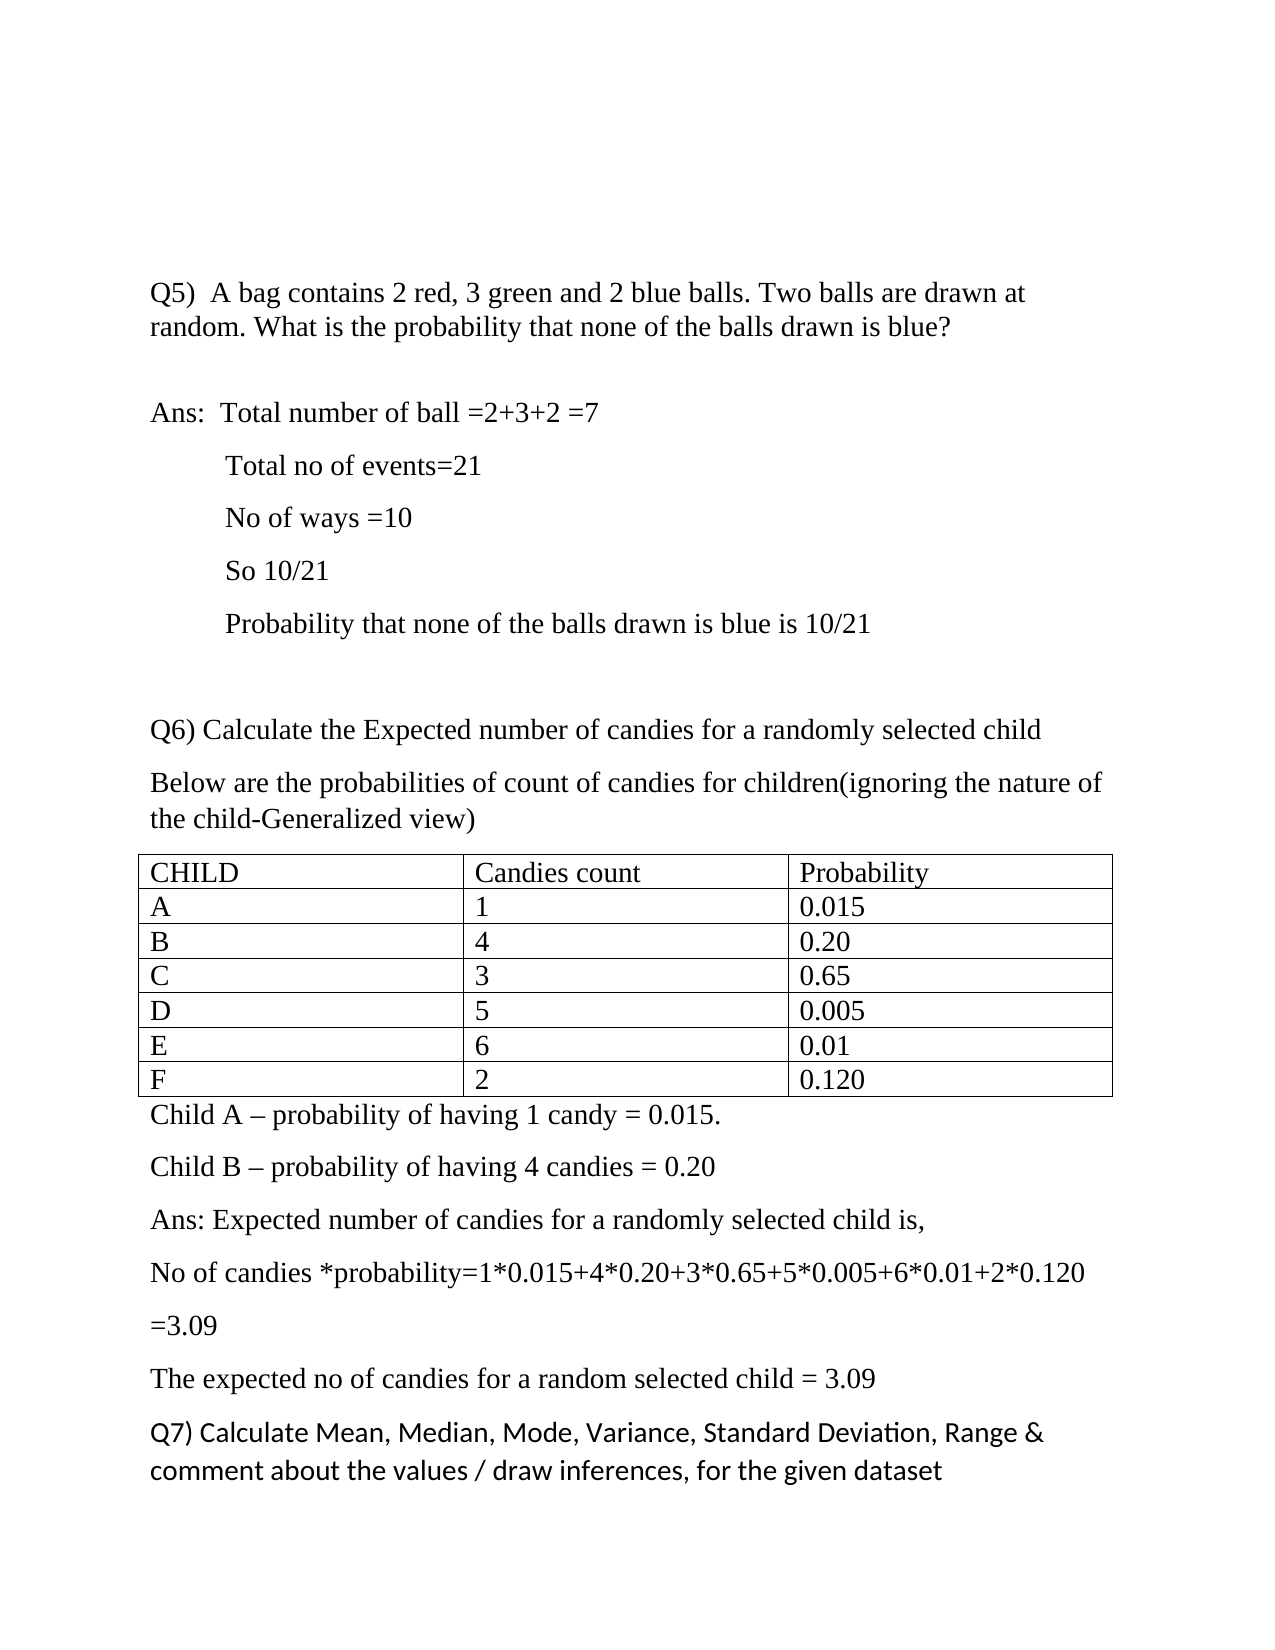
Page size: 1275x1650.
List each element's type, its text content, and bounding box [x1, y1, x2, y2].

table_cell 4 [464, 924, 788, 957]
table_cell E [139, 1028, 463, 1061]
text Total no of events=21 [150, 448, 1125, 481]
text Q7) Calculate Mean, Median, Mode, Variance, Standard Deviation, Range & comment about the values / draw inferences, for the given dataset [150, 1414, 1125, 1488]
table_cell D [139, 993, 463, 1027]
text No of candies *probability=1*0.015+4*0.20+3*0.65+5*0.005+6*0.01+2*0.120 [150, 1255, 1125, 1289]
text The expected no of candies for a random selected child = 3.09 [150, 1361, 1125, 1394]
table_cell 2 [464, 1062, 788, 1096]
text Ans: Total number of ball =2+3+2 =7 [150, 395, 1125, 428]
text Child B – probability of having 4 candies = 0.20 [150, 1149, 1125, 1183]
text So 10/21 [150, 553, 1125, 587]
table_cell 5 [464, 993, 788, 1027]
table_cell 0.01 [789, 1028, 1112, 1061]
table_cell C [139, 959, 463, 992]
text Child A – probability of having 1 candy = 0.015. [150, 1097, 1125, 1130]
table_cell F [139, 1062, 463, 1096]
table_cell 0.20 [789, 924, 1112, 957]
table_header CHILD [139, 855, 463, 888]
table_header Probability [789, 855, 1112, 888]
table_cell 6 [464, 1028, 788, 1061]
text Probability that none of the balls drawn is blue is 10/21 [150, 606, 1125, 640]
text Q6) Calculate the Expected number of candies for a randomly selected child [150, 712, 1125, 745]
table_cell 0.120 [789, 1062, 1112, 1096]
text Q5) A bag contains 2 red, 3 green and 2 blue balls. Two balls are drawn at random. What is the probability that none of the balls drawn is blue? [150, 275, 1125, 342]
table_cell 0.65 [789, 959, 1112, 992]
table_cell 1 [464, 889, 788, 923]
table_header Candies count [464, 855, 788, 888]
text =3.09 [150, 1308, 1125, 1342]
table_cell B [139, 924, 463, 957]
text No of ways =10 [150, 501, 1125, 534]
text Ans: Expected number of candies for a randomly selected child is, [150, 1202, 1125, 1236]
table_cell 0.015 [789, 889, 1112, 923]
table_cell 0.005 [789, 993, 1112, 1027]
table_cell 3 [464, 959, 788, 992]
text Below are the probabilities of count of candies for children(ignoring the nature of the child-Generalized view) [150, 765, 1125, 834]
table_cell A [139, 889, 463, 923]
